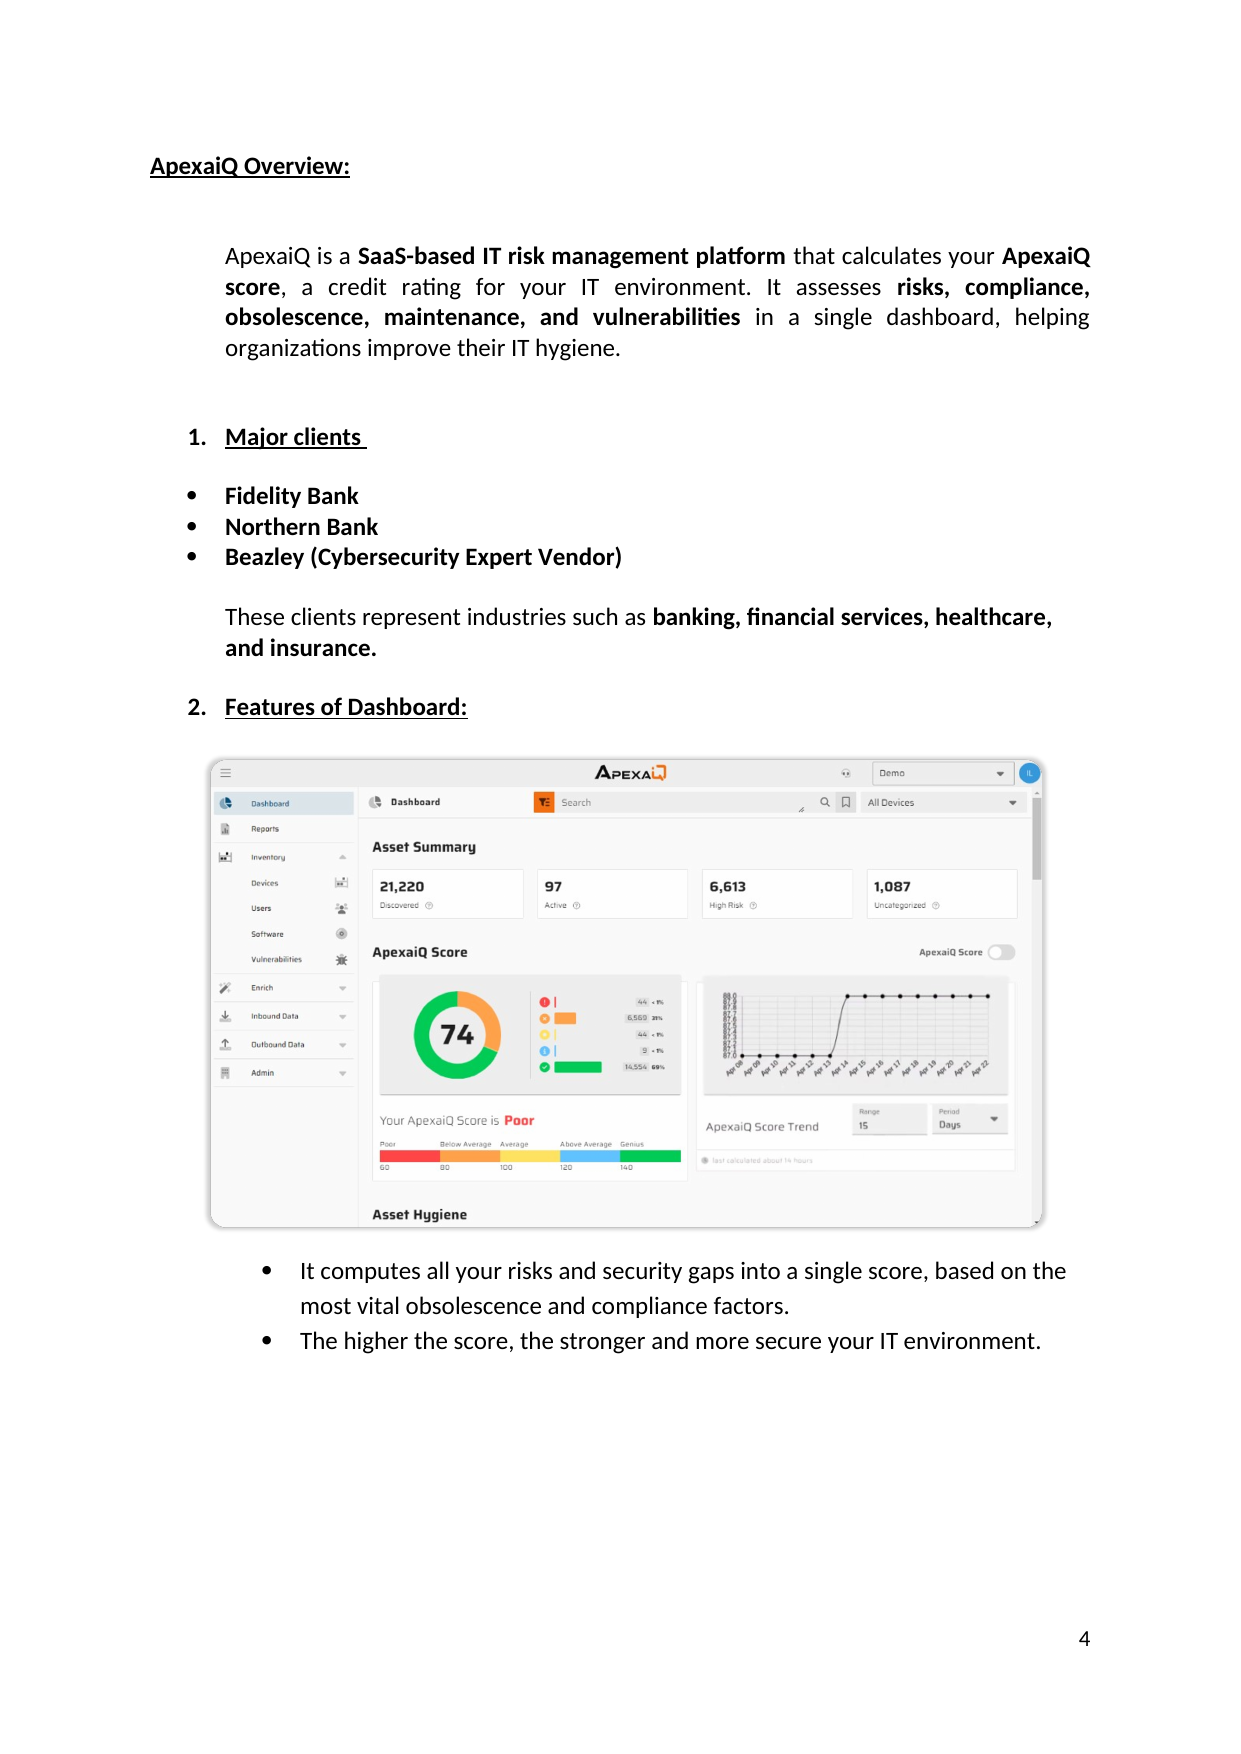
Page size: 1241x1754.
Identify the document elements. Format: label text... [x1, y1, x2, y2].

list These clients represent industries such as banking, financial services, healthcare, and insurance. [225, 601, 1090, 662]
list ApexaiQ is a SaaS-based IT risk management platform that calculates your ApexaiQ score, a credit rating for your IT environment. It assesses risks, compliance, obsolescence, maintenance, and vulnerabilities in a single dashboard, helping organizations improve their IT hygiene. [225, 210, 1090, 362]
list Major clients [187, 421, 1090, 451]
list Beazley (Cybersecurity Expert Vendor) [187, 542, 1090, 572]
list It computes all your risks and security gaps into a single score, based on the most vital obsolescence and compliance factors. [262, 1255, 1090, 1321]
list Northern Bank [187, 511, 1090, 542]
list The higher the score, the stronger and more secure your IT environment. [262, 1325, 1090, 1356]
picture [201, 751, 1052, 1236]
list Features of Dashboard: [187, 691, 1090, 722]
text ApexaiQ Overview: [150, 150, 1090, 181]
list Fidelity Bank [187, 481, 1090, 511]
